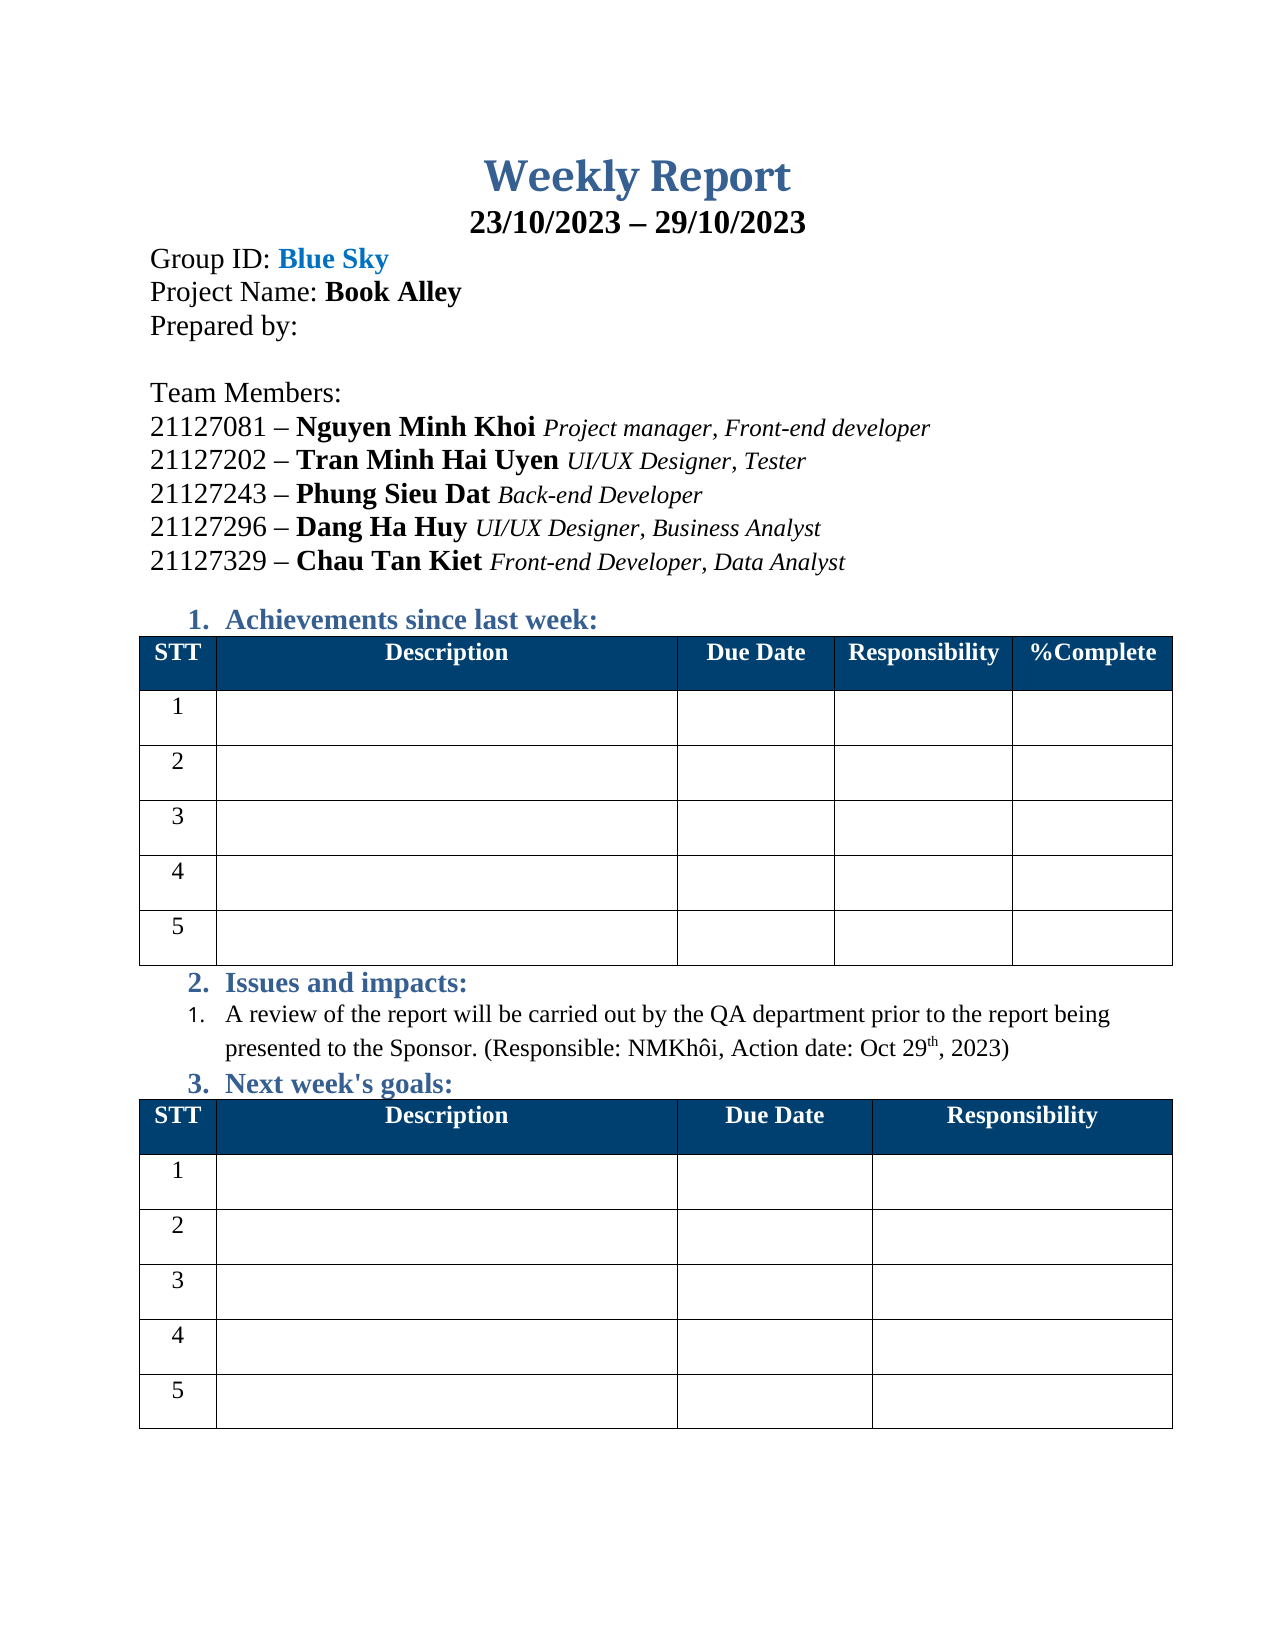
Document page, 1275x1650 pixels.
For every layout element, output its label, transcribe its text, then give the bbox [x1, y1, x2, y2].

table_cell [835, 911, 1012, 964]
text Project Name: Book Alley [150, 274, 1125, 308]
table_cell 3 [140, 801, 216, 855]
table_header Responsibility [873, 1100, 1172, 1154]
subtitle Next week's goals: [187, 1066, 1125, 1099]
table_cell [217, 1320, 677, 1373]
table_cell [678, 1210, 872, 1264]
table_cell 5 [140, 911, 216, 964]
table_cell [217, 856, 677, 909]
table_cell 5 [140, 1375, 216, 1428]
table_cell [217, 1265, 677, 1318]
table_header Responsibility [835, 637, 1012, 690]
table_cell [1013, 856, 1172, 909]
text Group ID: Blue Sky [150, 241, 1125, 274]
table_cell 4 [140, 856, 216, 909]
table_cell [217, 691, 677, 745]
table_cell [678, 856, 834, 909]
table_cell [678, 746, 834, 800]
table_cell 1 [140, 1155, 216, 1209]
table_cell [678, 1265, 872, 1318]
table_cell [873, 1375, 1172, 1428]
subtitle Issues and impacts: [187, 966, 1125, 999]
subtitle Achievements since last week: [187, 602, 1125, 636]
table_cell [1013, 801, 1172, 855]
table_cell [1013, 911, 1172, 964]
table_cell 2 [140, 1210, 216, 1264]
table_cell 3 [140, 1265, 216, 1318]
table_cell [835, 801, 1012, 855]
table_cell [873, 1320, 1172, 1373]
table_header STT [140, 637, 216, 690]
table_cell [835, 691, 1012, 745]
table_cell [873, 1155, 1172, 1209]
table_cell [217, 1155, 677, 1209]
text Team Members: [150, 375, 1125, 409]
list A review of the report will be carried out by the QA department prior to the report being presented to the Sponsor. (Responsible: NMKhôi, Action date: Oct 29th, 2023) [187, 999, 1125, 1062]
table_header STT [140, 1100, 216, 1154]
table_cell [873, 1265, 1172, 1318]
text 21127329 – Chau Tan Kiet Front-end Developer, Data Analyst [150, 543, 1125, 576]
table_cell 4 [140, 1320, 216, 1373]
table_cell [1013, 691, 1172, 745]
text Weekly Report [150, 150, 1125, 203]
table_header Due Date [678, 1100, 872, 1154]
table_cell [678, 1320, 872, 1373]
table_cell [217, 1375, 677, 1428]
table_cell [217, 746, 677, 800]
table_cell 2 [140, 746, 216, 800]
table_cell [873, 1210, 1172, 1264]
table_cell [835, 856, 1012, 909]
table_header Description [217, 637, 677, 690]
text Prepared by: [150, 308, 1125, 342]
table_cell [678, 911, 834, 964]
table_cell [678, 1375, 872, 1428]
table_cell 1 [140, 691, 216, 745]
table_cell [217, 1210, 677, 1264]
table_cell [678, 801, 834, 855]
table_header Due Date [678, 637, 834, 690]
table_header %Complete [1013, 637, 1172, 690]
text 23/10/2023 – 29/10/2023 [150, 203, 1125, 241]
table_cell [1013, 746, 1172, 800]
table_cell [217, 801, 677, 855]
table_cell [678, 1155, 872, 1209]
text 21127081 – Nguyen Minh Khoi Project manager, Front-end developer 21127202 – Tran Minh Hai Uyen UI/UX Designer, Tester 21127243 – Phung Sieu Dat Back-end Developer 21127296 – Dang Ha Huy UI/UX Designer, Business Analyst [150, 409, 1125, 543]
table_header Description [217, 1100, 677, 1154]
table_cell [217, 911, 677, 964]
table_cell [835, 746, 1012, 800]
table_cell [678, 691, 834, 745]
